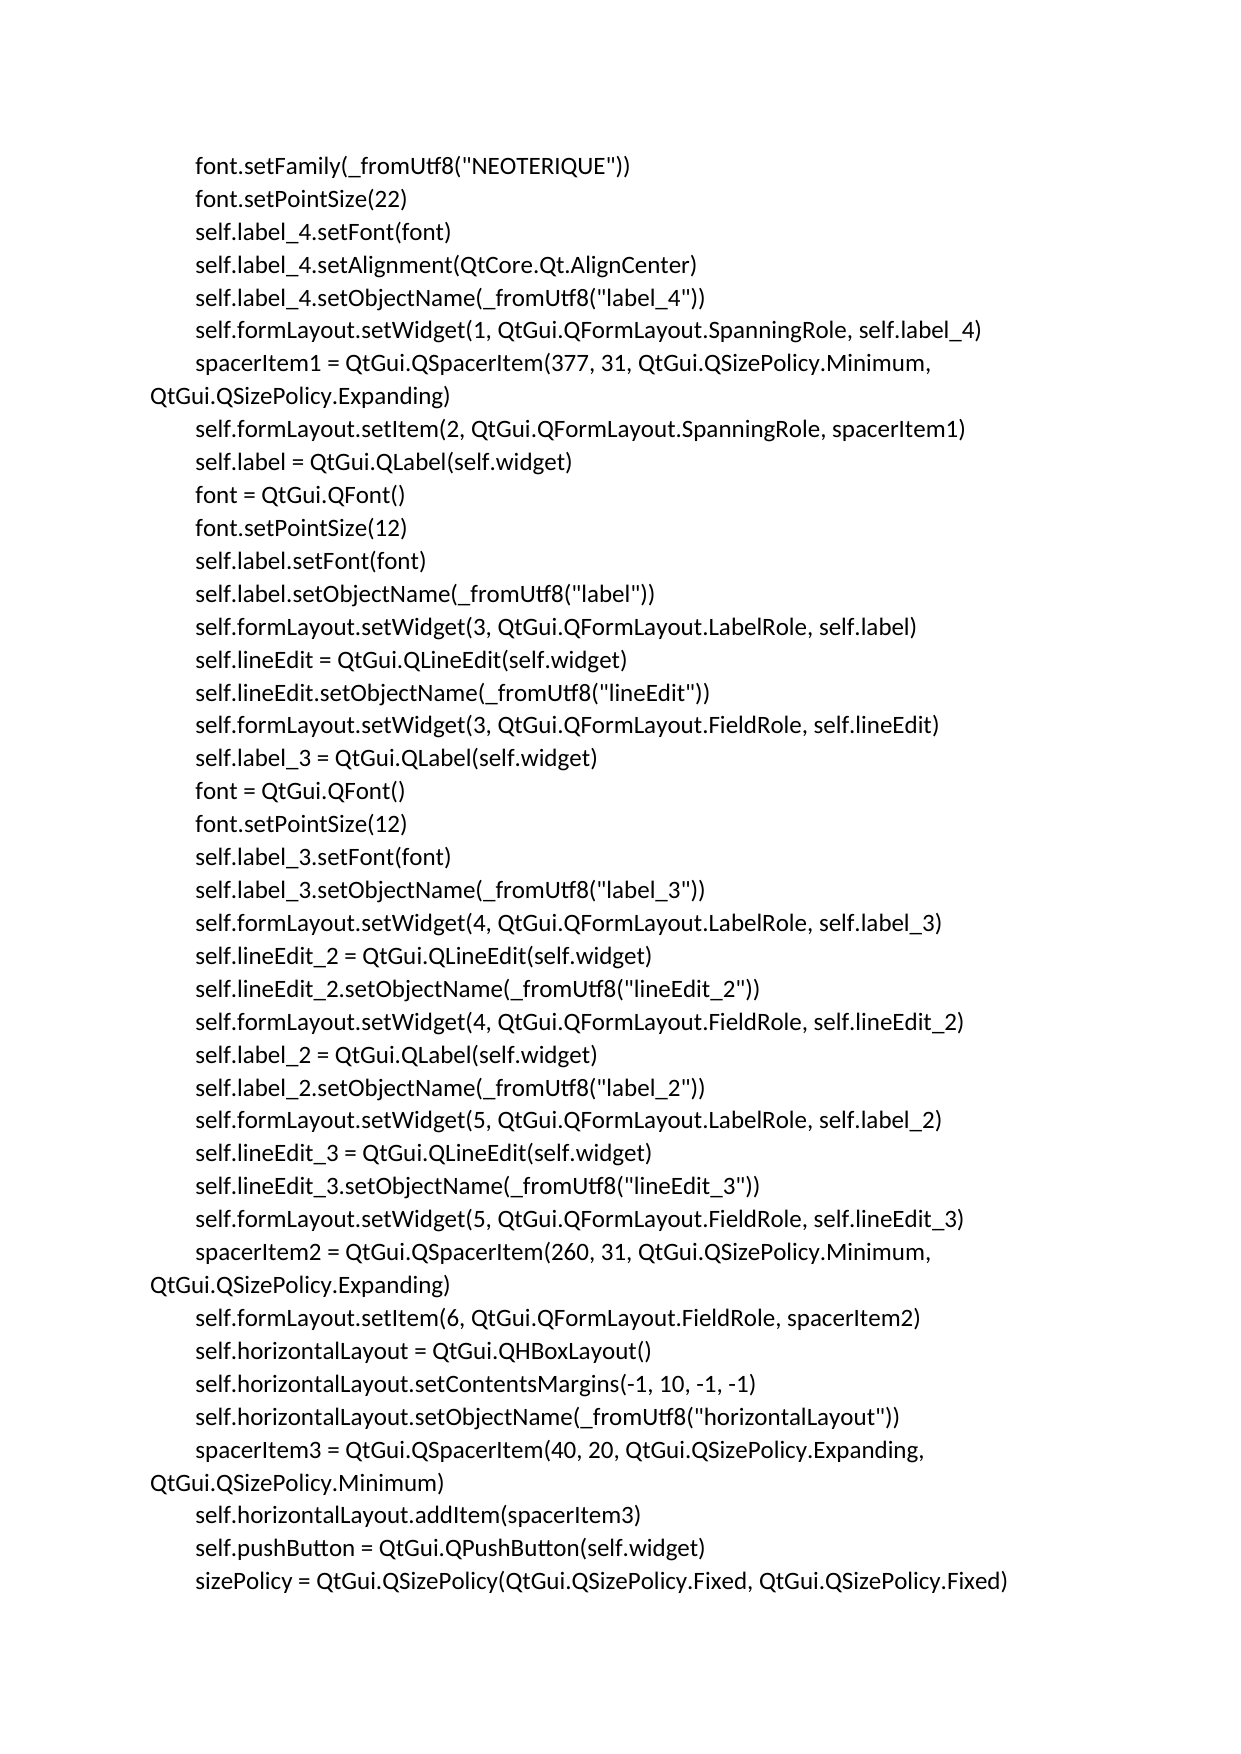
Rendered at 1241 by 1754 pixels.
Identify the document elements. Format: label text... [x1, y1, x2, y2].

text font.setFamily(_fromUtf8("NEOTERIQUE")) [150, 150, 1090, 181]
text self.label_3 = QtGui.QLabel(self.widget) [150, 742, 1090, 773]
text self.formLayout.setWidget(5, QtGui.QFormLayout.LabelRole, self.label_2) [150, 1104, 1090, 1135]
text self.label = QtGui.QLabel(self.widget) [150, 446, 1090, 477]
text self.label_3.setFont(font) [150, 841, 1090, 872]
text spacerItem3 = QtGui.QSpacerItem(40, 20, QtGui.QSizePolicy.Expanding, QtGui.QSizePolicy.Minimum) [150, 1434, 1090, 1497]
text font.setPointSize(22) [150, 183, 1090, 213]
text self.label.setObjectName(_fromUtf8("label")) [150, 578, 1090, 608]
text self.label_4.setAlignment(QtCore.Qt.AlignCenter) [150, 249, 1090, 279]
text self.label.setFont(font) [150, 545, 1090, 576]
text self.lineEdit.setObjectName(_fromUtf8("lineEdit")) [150, 677, 1090, 707]
text self.formLayout.setItem(6, QtGui.QFormLayout.FieldRole, spacerItem2) [150, 1302, 1090, 1333]
text self.label_2 = QtGui.QLabel(self.widget) [150, 1039, 1090, 1069]
text spacerItem1 = QtGui.QSpacerItem(377, 31, QtGui.QSizePolicy.Minimum, QtGui.QSizePolicy.Expanding) [150, 347, 1090, 411]
text self.lineEdit_3.setObjectName(_fromUtf8("lineEdit_3")) [150, 1170, 1090, 1201]
text self.label_4.setObjectName(_fromUtf8("label_4")) [150, 282, 1090, 312]
text self.label_2.setObjectName(_fromUtf8("label_2")) [150, 1072, 1090, 1102]
text sizePolicy = QtGui.QSizePolicy(QtGui.QSizePolicy.Fixed, QtGui.QSizePolicy.Fixed) [150, 1565, 1090, 1596]
text self.horizontalLayout = QtGui.QHBoxLayout() [150, 1335, 1090, 1366]
text spacerItem2 = QtGui.QSpacerItem(260, 31, QtGui.QSizePolicy.Minimum, QtGui.QSizePolicy.Expanding) [150, 1236, 1090, 1300]
text self.formLayout.setWidget(5, QtGui.QFormLayout.FieldRole, self.lineEdit_3) [150, 1203, 1090, 1234]
text self.label_3.setObjectName(_fromUtf8("label_3")) [150, 874, 1090, 905]
text self.formLayout.setWidget(1, QtGui.QFormLayout.SpanningRole, self.label_4) [150, 314, 1090, 345]
text font = QtGui.QFont() [150, 775, 1090, 806]
text font.setPointSize(12) [150, 808, 1090, 839]
text font.setPointSize(12) [150, 512, 1090, 543]
text self.lineEdit_2 = QtGui.QLineEdit(self.widget) [150, 940, 1090, 971]
text self.pushButton = QtGui.QPushButton(self.widget) [150, 1532, 1090, 1563]
text self.formLayout.setWidget(4, QtGui.QFormLayout.FieldRole, self.lineEdit_2) [150, 1006, 1090, 1036]
text self.horizontalLayout.setContentsMargins(-1, 10, -1, -1) [150, 1368, 1090, 1398]
text self.horizontalLayout.setObjectName(_fromUtf8("horizontalLayout")) [150, 1401, 1090, 1431]
text self.formLayout.setWidget(3, QtGui.QFormLayout.LabelRole, self.label) [150, 611, 1090, 641]
text self.horizontalLayout.addItem(spacerItem3) [150, 1499, 1090, 1530]
text self.formLayout.setItem(2, QtGui.QFormLayout.SpanningRole, spacerItem1) [150, 413, 1090, 444]
text self.lineEdit_3 = QtGui.QLineEdit(self.widget) [150, 1137, 1090, 1168]
text self.lineEdit_2.setObjectName(_fromUtf8("lineEdit_2")) [150, 973, 1090, 1003]
text self.label_4.setFont(font) [150, 216, 1090, 246]
text font = QtGui.QFont() [150, 479, 1090, 510]
text self.formLayout.setWidget(3, QtGui.QFormLayout.FieldRole, self.lineEdit) [150, 709, 1090, 740]
text self.lineEdit = QtGui.QLineEdit(self.widget) [150, 644, 1090, 674]
text self.formLayout.setWidget(4, QtGui.QFormLayout.LabelRole, self.label_3) [150, 907, 1090, 938]
